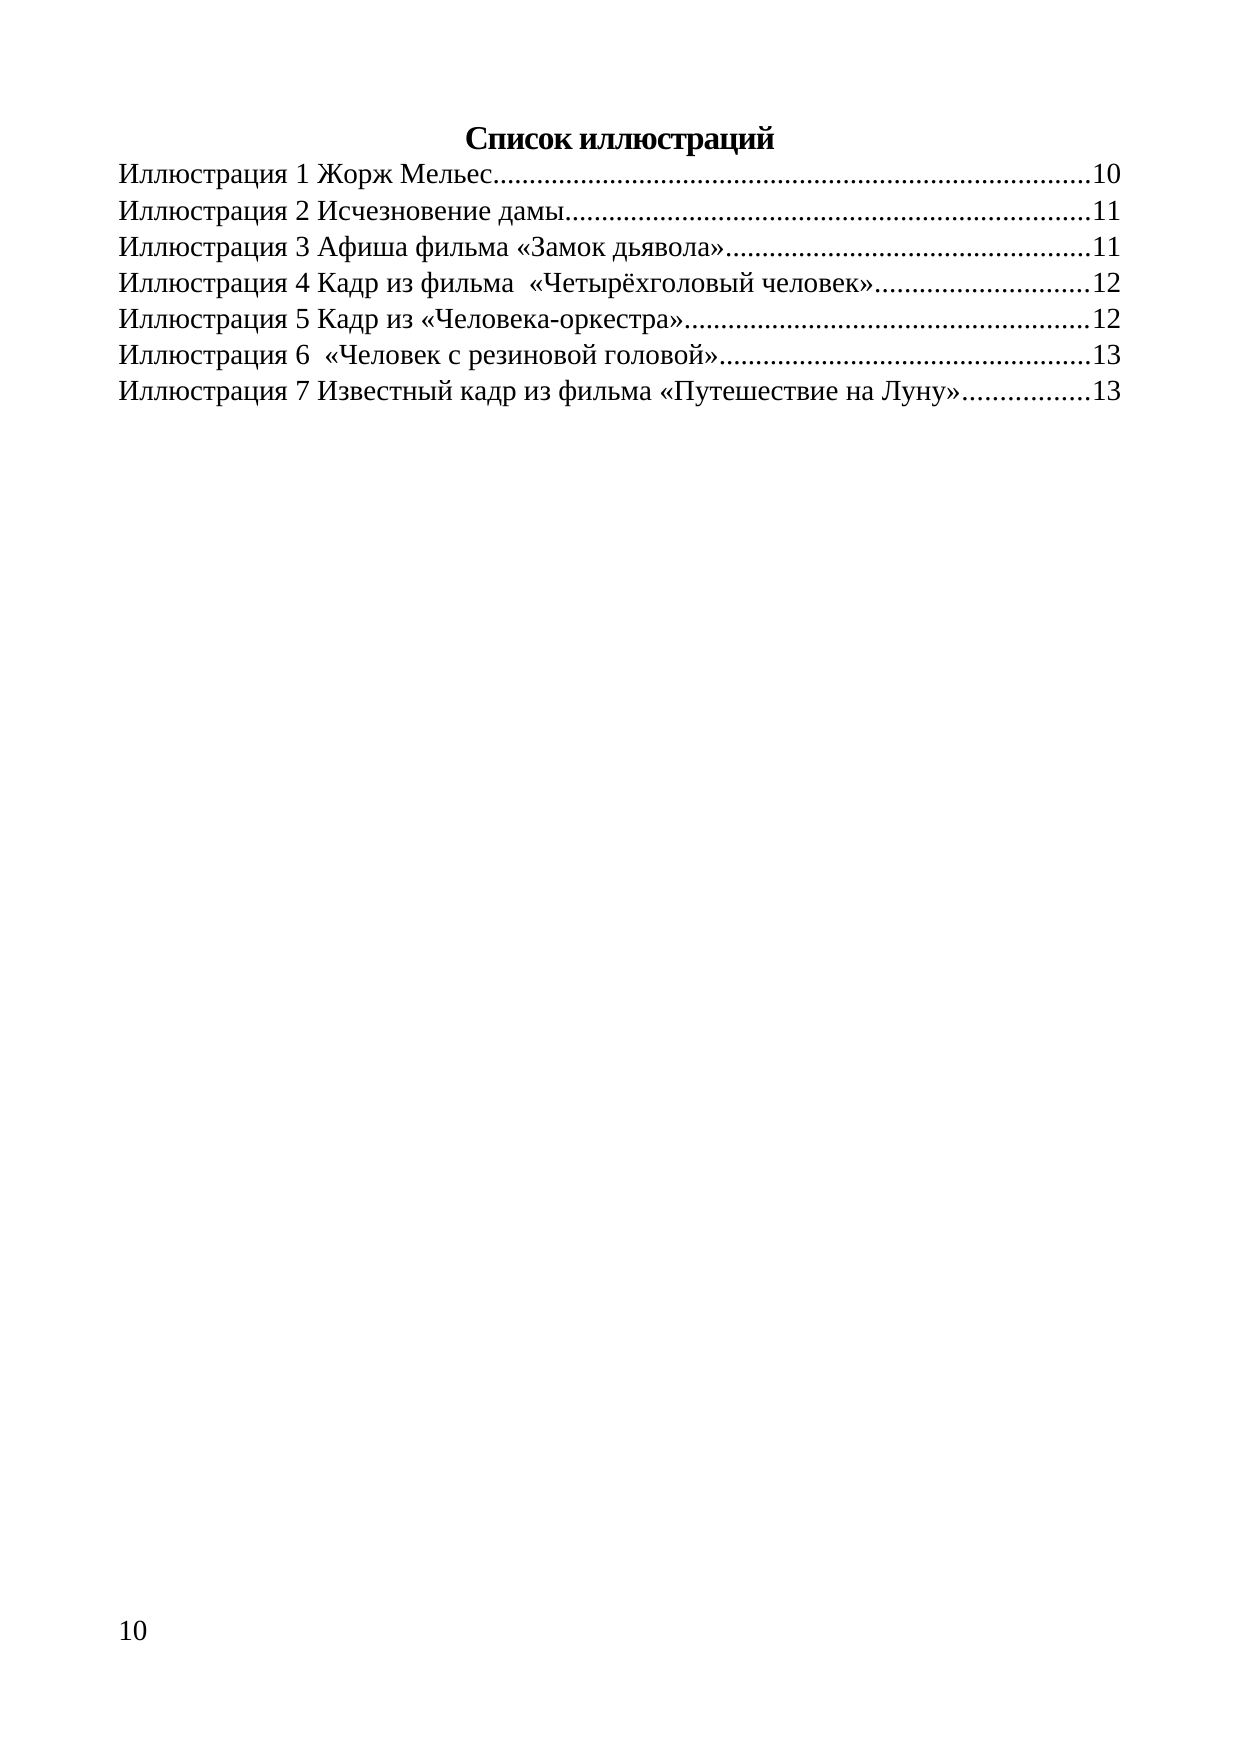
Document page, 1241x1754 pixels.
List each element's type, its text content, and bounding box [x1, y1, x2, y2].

text Иллюстрация 3 Афиша фильма «Замок дьявола» 11 [118, 229, 1122, 262]
text Иллюстрация 4 Кадр из фильма «Четырёхголовый человек» 12 [118, 265, 1122, 298]
text Иллюстрация 2 Исчезновение дамы 11 [118, 193, 1122, 226]
text Иллюстрация 6 «Человек с резиновой головой» 13 [118, 337, 1122, 371]
text Иллюстрация 7 Известный кадр из фильма «Путешествие на Луну» 13 [118, 373, 1122, 407]
text Иллюстрация 5 Кадр из «‎Человека-оркестра»‎ 12 [118, 301, 1122, 334]
text Иллюстрация 1 Жорж Мельес 10 [118, 156, 1122, 190]
title Список иллюстраций [118, 118, 1122, 156]
